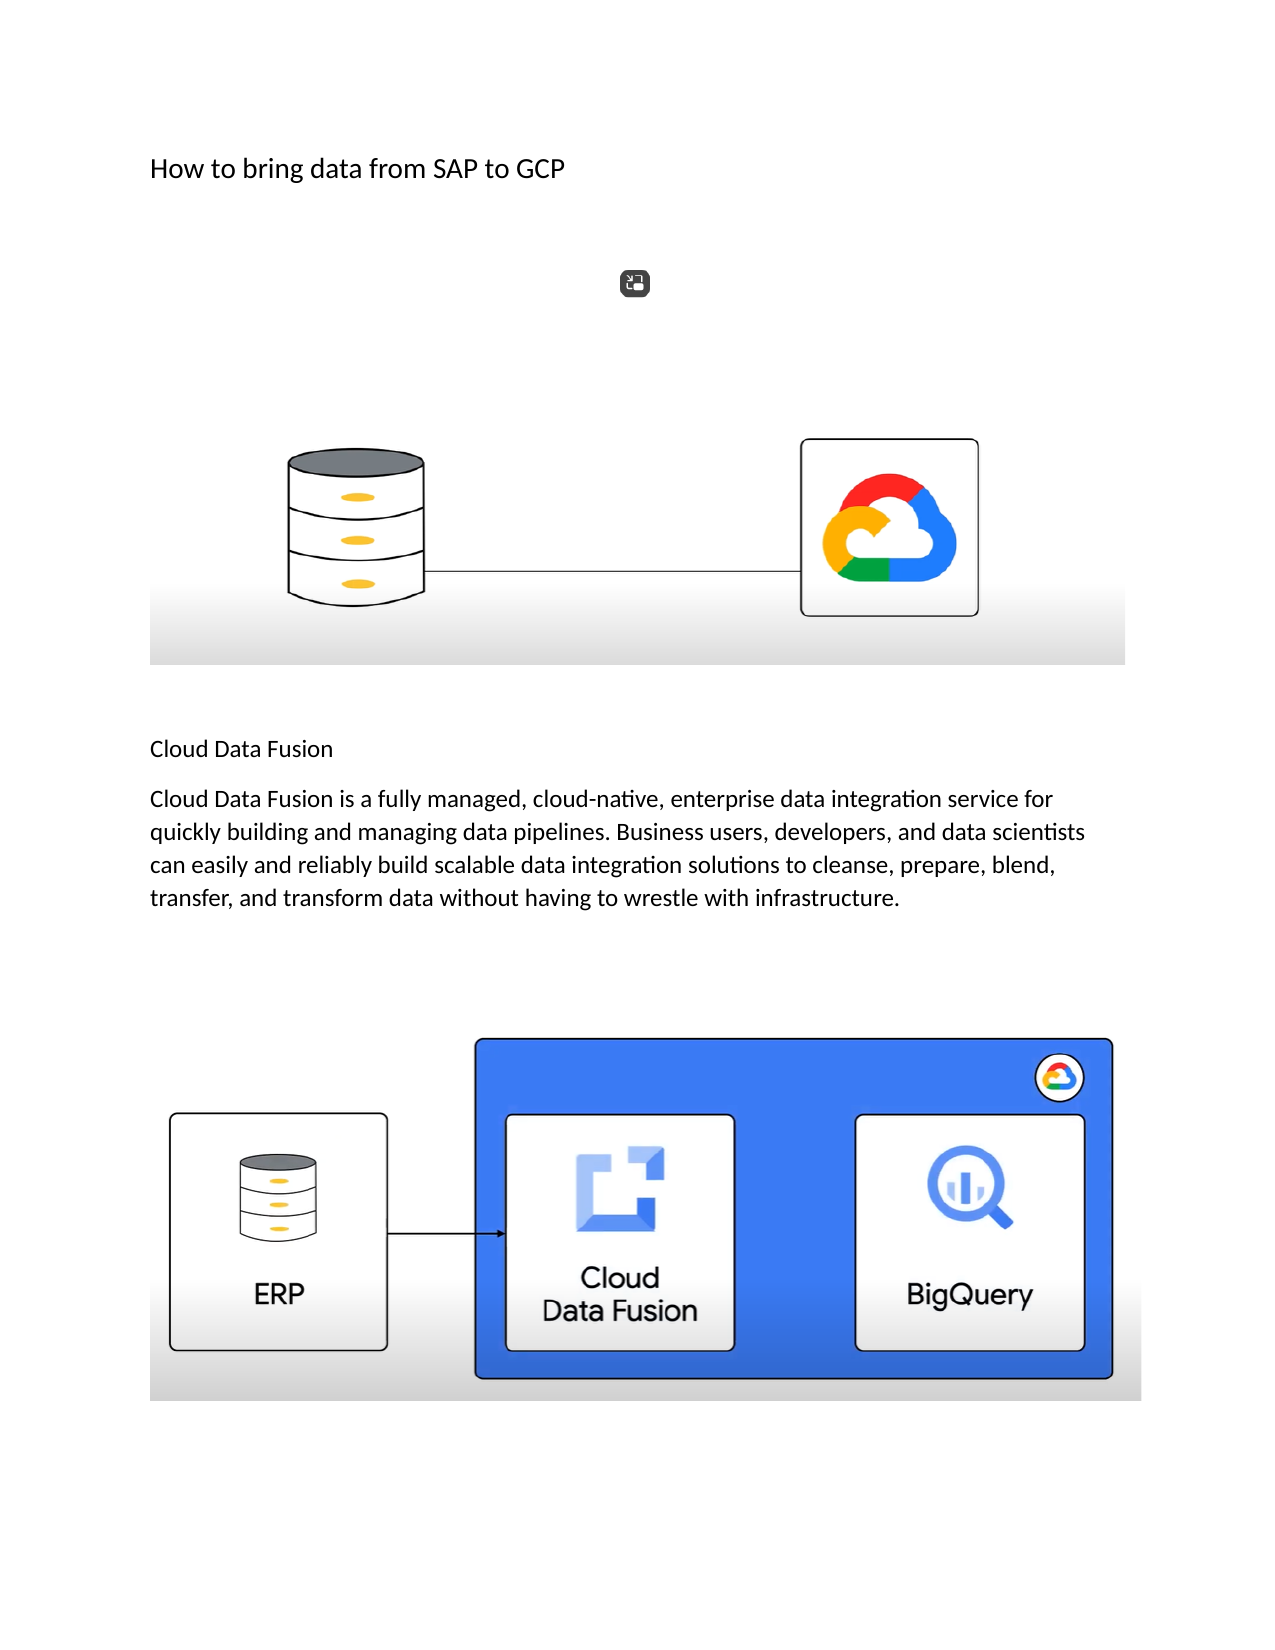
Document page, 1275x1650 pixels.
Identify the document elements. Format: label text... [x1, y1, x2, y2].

text Cloud Data Fusion [150, 733, 1125, 764]
text How to bring data from SAP to GCP [150, 150, 1125, 186]
picture [150, 254, 1125, 665]
text Cloud Data Fusion is a fully managed, cloud-native, enterprise data integration service for quickly building and managing data pipelines. Business users, developers, and data scientists can easily and reliably build scalable data integration solutions to cleanse, prepare, blend, transfer, and transform data without having to wrestle with infrastructure. [150, 783, 1125, 912]
picture [150, 980, 1142, 1401]
